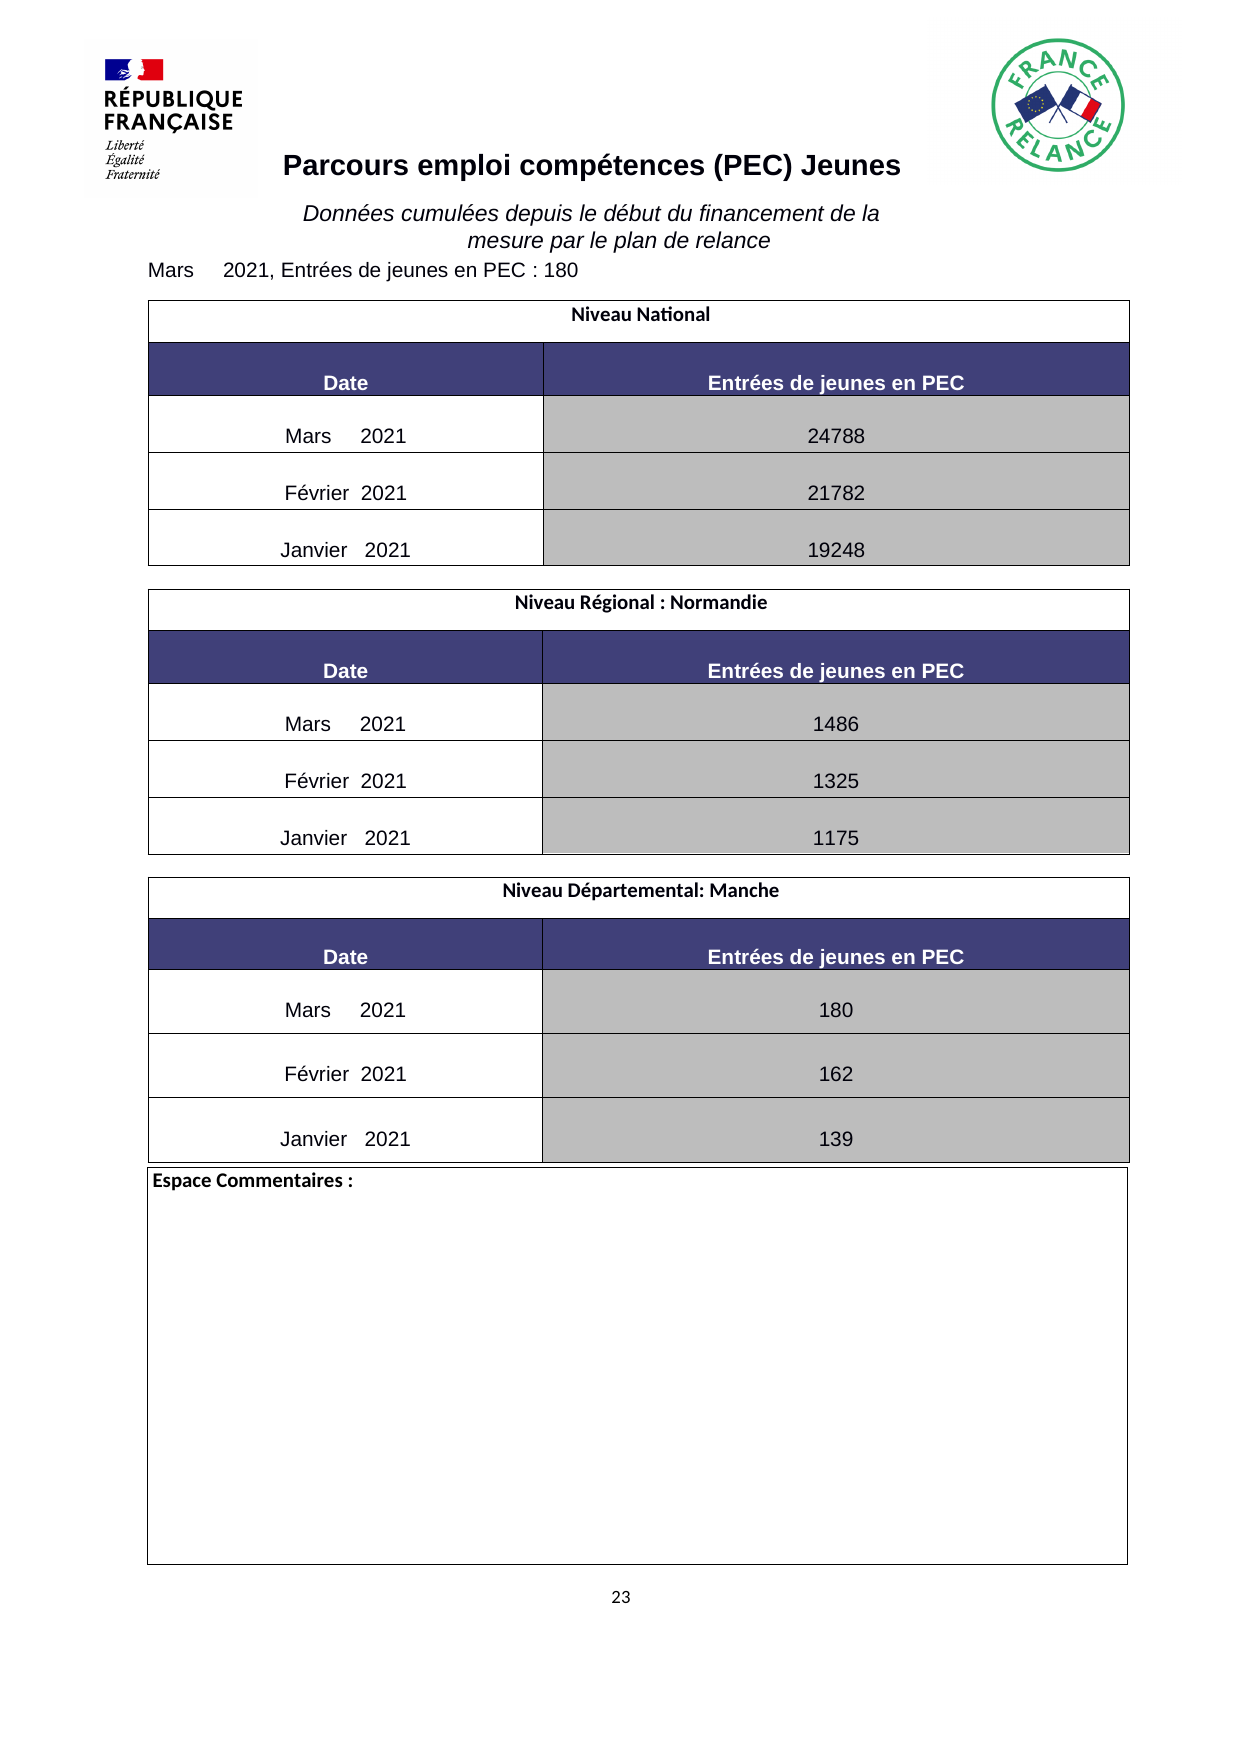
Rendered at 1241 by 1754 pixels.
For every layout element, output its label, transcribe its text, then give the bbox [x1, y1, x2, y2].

table_header Niveau National [149, 301, 1129, 342]
table_cell 21782 [544, 453, 1129, 509]
table_cell Février 2021 [149, 741, 542, 797]
text Mars 2021, Entrées de jeunes en PEC : 180 [148, 258, 1093, 282]
table_cell Entrées de jeunes en PEC [543, 919, 1129, 969]
text Données cumulées depuis le début du financement de la mesure par le plan de relance [148, 200, 1093, 253]
table_cell Mars 2021 [149, 970, 542, 1033]
table_cell Date [149, 343, 543, 395]
table_header Niveau Départemental: Manche [149, 878, 1129, 918]
table_cell 162 [543, 1034, 1129, 1097]
table_cell Janvier 2021 [149, 798, 542, 853]
table_cell Mars 2021 [149, 396, 543, 452]
table_cell Février 2021 [149, 1034, 542, 1097]
table_cell Entrées de jeunes en PEC [543, 631, 1129, 683]
text Parcours emploi compétences (PEC) Jeunes [258, 148, 926, 181]
table_cell 1175 [543, 798, 1129, 853]
table_cell 1486 [543, 684, 1129, 740]
table_cell 19248 [544, 510, 1129, 565]
table_cell Janvier 2021 [149, 510, 543, 565]
table_cell Janvier 2021 [149, 1098, 542, 1162]
picture [84, 39, 258, 197]
table_cell Février 2021 [149, 453, 543, 509]
table_header Niveau Régional : Normandie [149, 590, 1129, 630]
table_cell 139 [543, 1098, 1129, 1162]
table_cell Date [149, 631, 542, 683]
table_cell 24788 [544, 396, 1129, 452]
table_cell Mars 2021 [149, 684, 542, 740]
table_cell Date [149, 919, 542, 969]
table_cell 180 [543, 970, 1129, 1033]
table_cell Entrées de jeunes en PEC [544, 343, 1129, 395]
table_cell 1325 [543, 741, 1129, 797]
picture [926, 17, 1182, 185]
